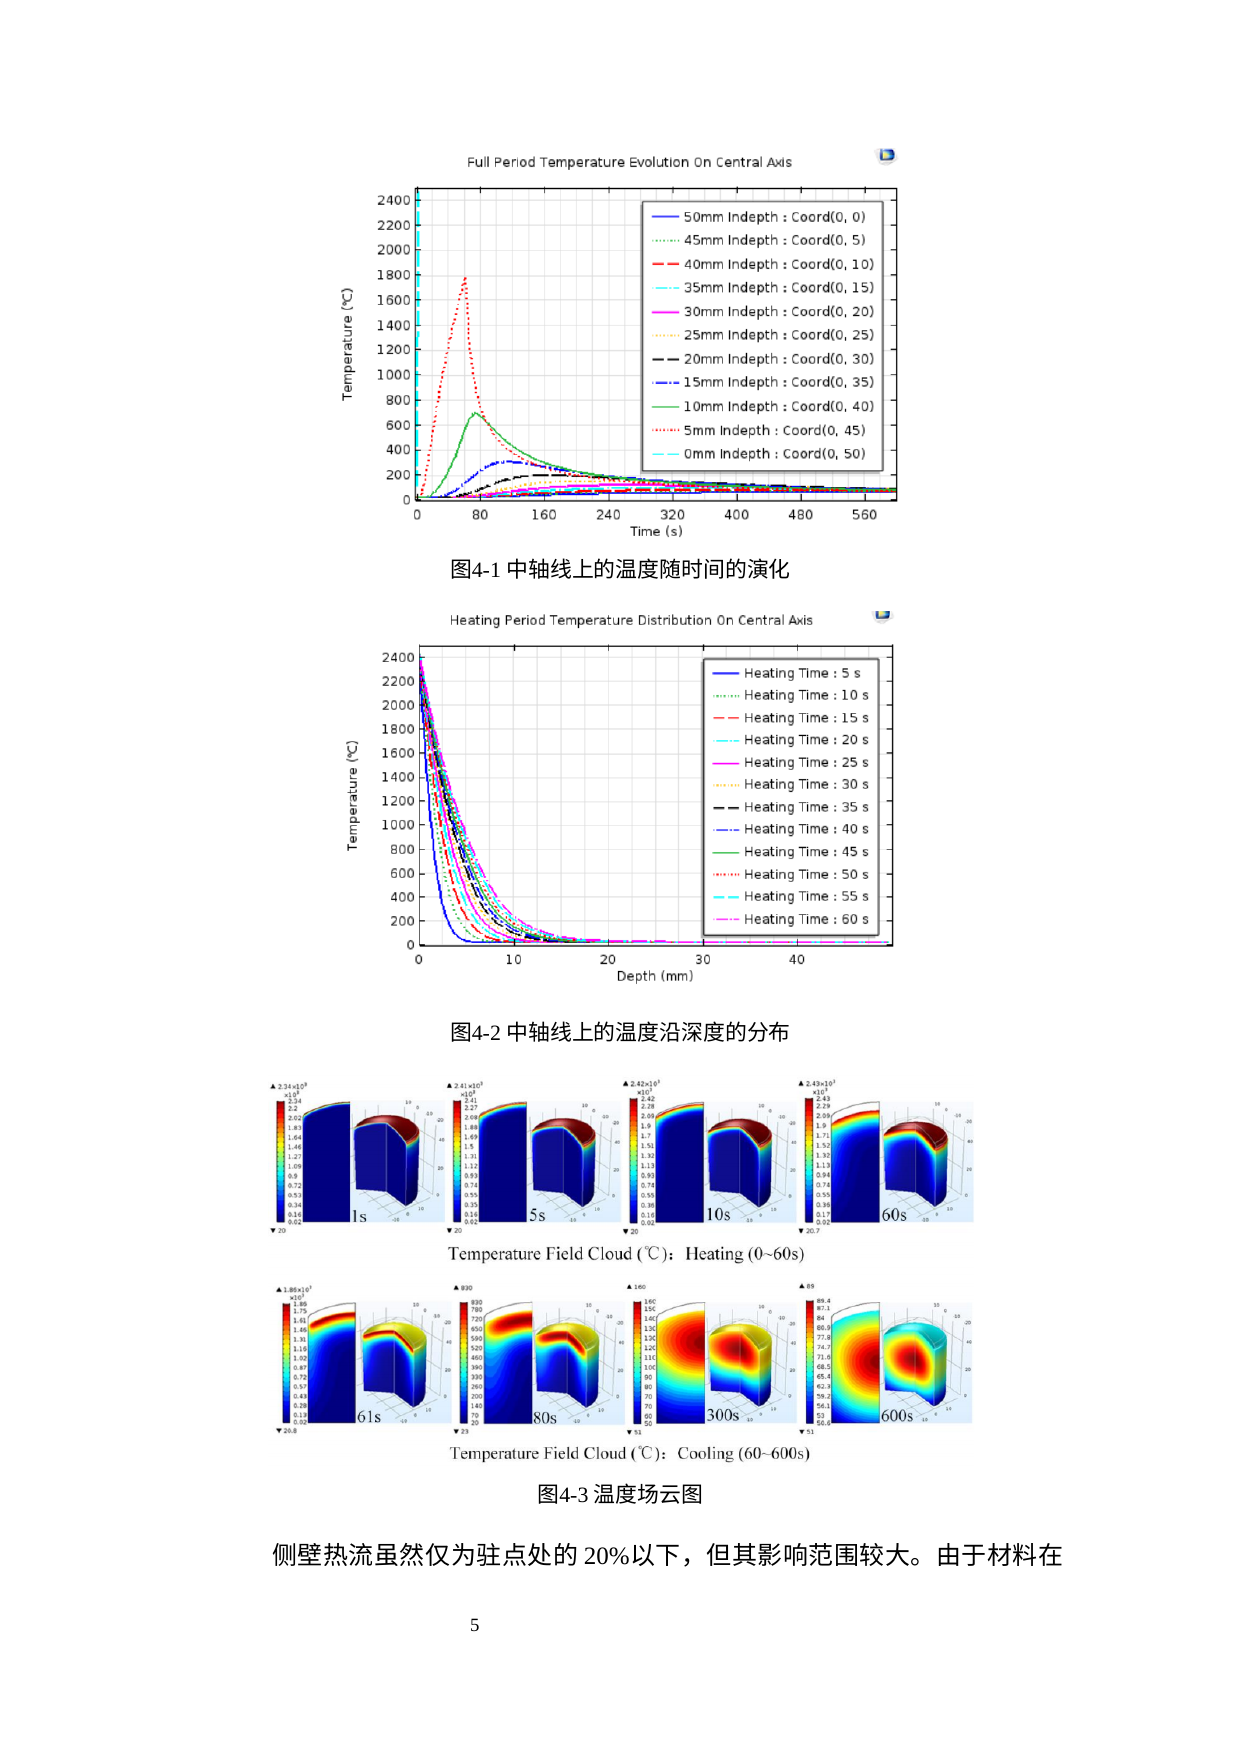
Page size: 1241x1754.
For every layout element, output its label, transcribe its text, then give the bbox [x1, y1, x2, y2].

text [222, 1531, 1063, 1575]
picture [265, 1073, 975, 1469]
text 图4-3 温度场云图 [177, 1471, 1063, 1515]
text 图4-1 中轴线上的温度随时间的演化 [177, 546, 1063, 590]
picture [334, 148, 906, 541]
picture [341, 611, 899, 985]
text 图4-2 中轴线上的温度沿深度的分布 [177, 1008, 1063, 1053]
